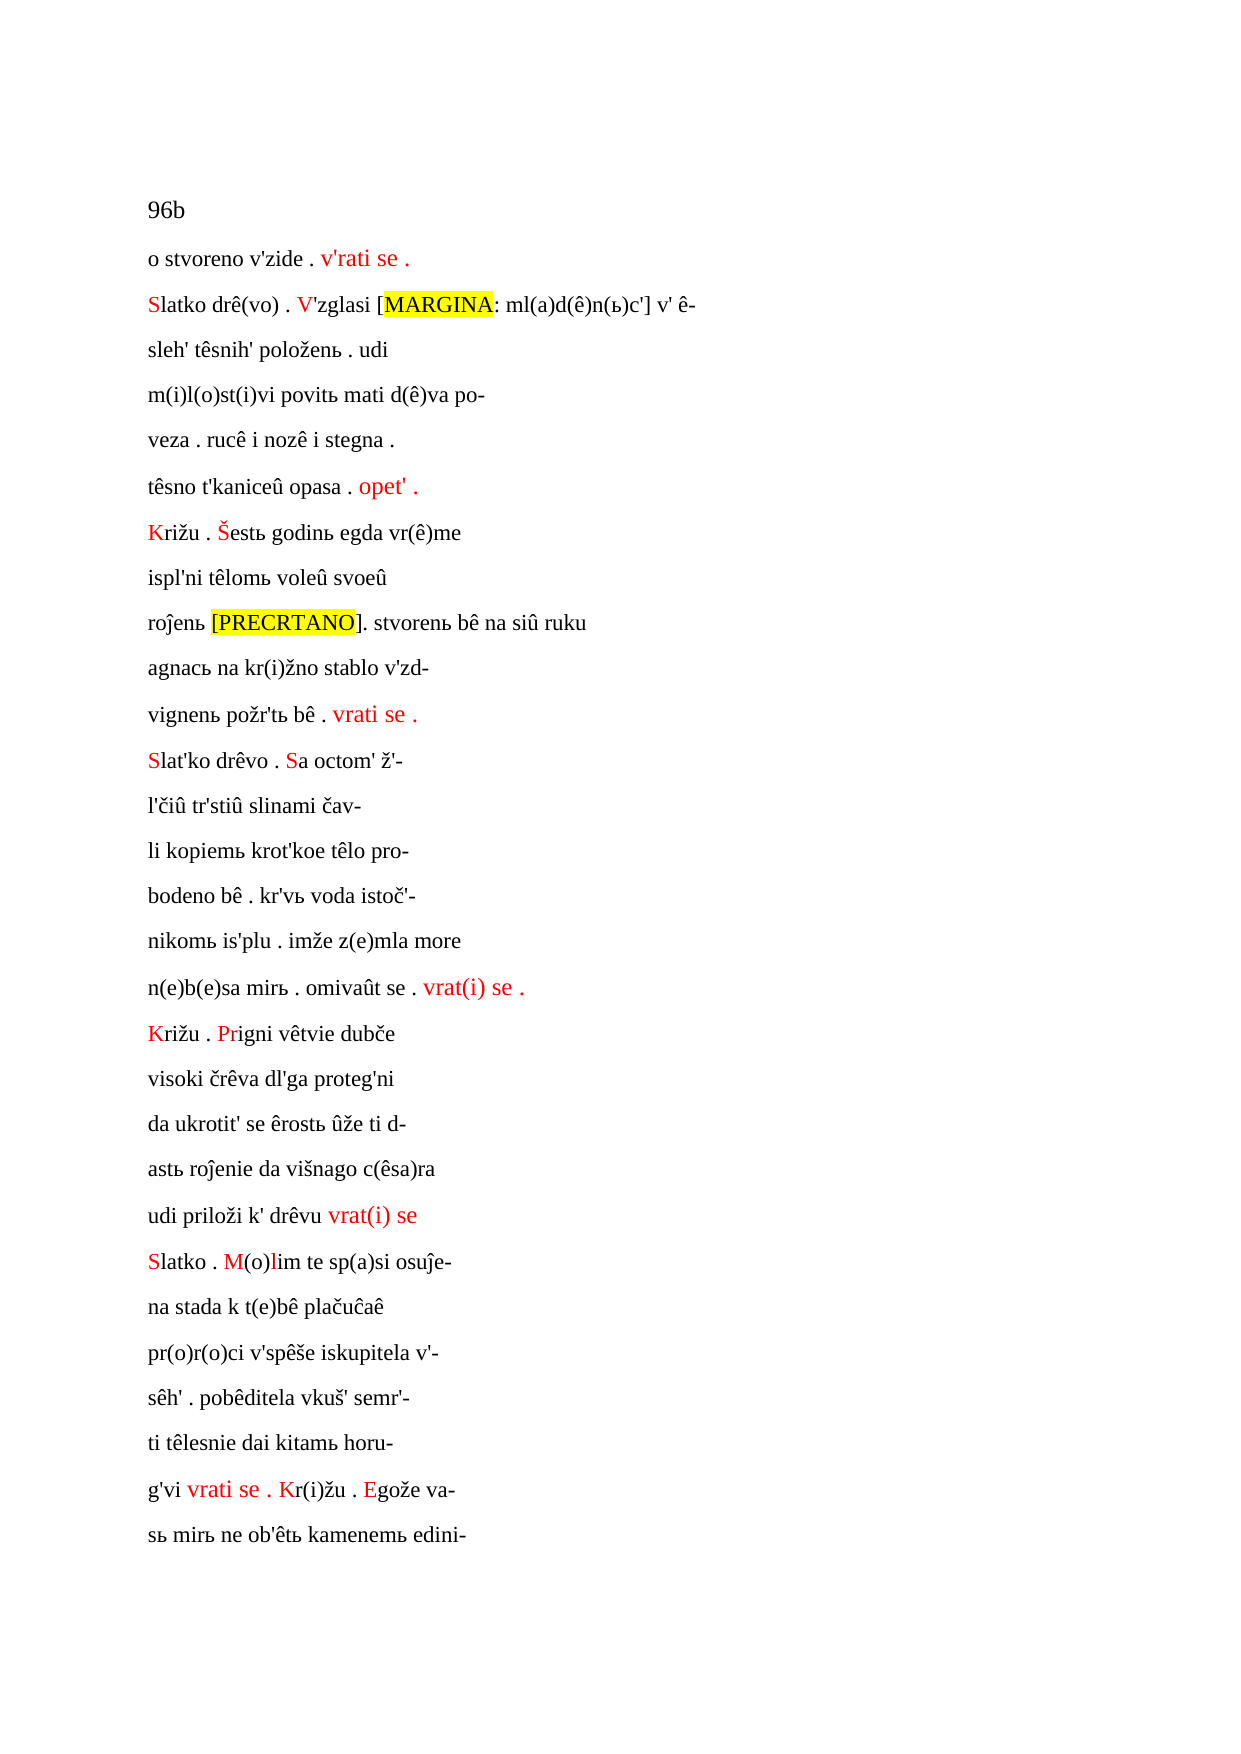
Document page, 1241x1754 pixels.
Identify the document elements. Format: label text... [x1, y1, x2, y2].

text udi priloži k' drêvu vrat(i) se [148, 1201, 1093, 1229]
text ti têlesnie dai kitamь horu- [148, 1429, 1093, 1455]
text 96b [148, 195, 1093, 224]
text pr(o)r(o)ci v'spêše iskupitela v'- [148, 1338, 1093, 1365]
text têsno t'kaniceû opasa . opet' . [148, 471, 1093, 500]
text g'vi vrati se . Kr(i)žu . Egože va- [148, 1474, 1093, 1503]
text Križu . Prigni vêtvie dubče [148, 1020, 1093, 1047]
text vignenь požr'tь bê . vrati se . [148, 699, 1093, 728]
text sь mirь ne ob'êtь kamenemь edini- [148, 1522, 1093, 1548]
text sleh' têsnih' položenь . udi [148, 336, 1093, 362]
text m(i)l(o)st(i)vi povitь mati d(ê)va po- [148, 381, 1093, 407]
text roĵenь [PRECRTANO]. stvorenь bê na siû ruku [355, 609, 1093, 635]
text Slatko . M(o)lim te sp(a)si osuĵe- [148, 1248, 1093, 1275]
text da ukrotit' se êrostь ûže ti d- [148, 1110, 1093, 1137]
text Slatko drê(vo) . V'zglasi [MARGINA: ml(a)d(ê)n(ь)c'] v' ê- [493, 291, 1093, 317]
text o stvoreno v'zide . v'rati se . [148, 243, 1093, 272]
text na stada k t(e)bê plačuĉaê [148, 1293, 1093, 1320]
text l'čiû tr'stiû slinami čav- [148, 792, 1093, 818]
text li kopiemь krot'koe têlo pro- [148, 837, 1093, 863]
text sêh' . pobêditela vkuš' semr'- [148, 1384, 1093, 1410]
text agnacь na kr(i)žno stablo v'zd- [148, 654, 1093, 681]
text Slatko drê(vo) . V'zglasi [MARGINA: ml(a)d(ê)n(ь)c'] v' ê- [148, 291, 384, 317]
text veza . rucê i nozê i stegna . [148, 426, 1093, 452]
text n(e)b(e)sa mirь . omivaût se . vrat(i) se . [148, 972, 1093, 1001]
text astь roĵenie da višnago c(êsa)ra [148, 1156, 1093, 1182]
text bodeno bê . kr'vь voda istoč'- [148, 882, 1093, 909]
text Slat'ko drêvo . Sa octom' ž'- [148, 747, 1093, 773]
text visoki črêva dl'ga proteg'ni [148, 1065, 1093, 1092]
text nikomь is'plu . imže z(e)mla more [148, 927, 1093, 954]
text Križu . Šestь godinь egda vr(ê)me [148, 519, 1093, 545]
text ispl'ni têlomь voleû svoeû [148, 564, 1093, 590]
